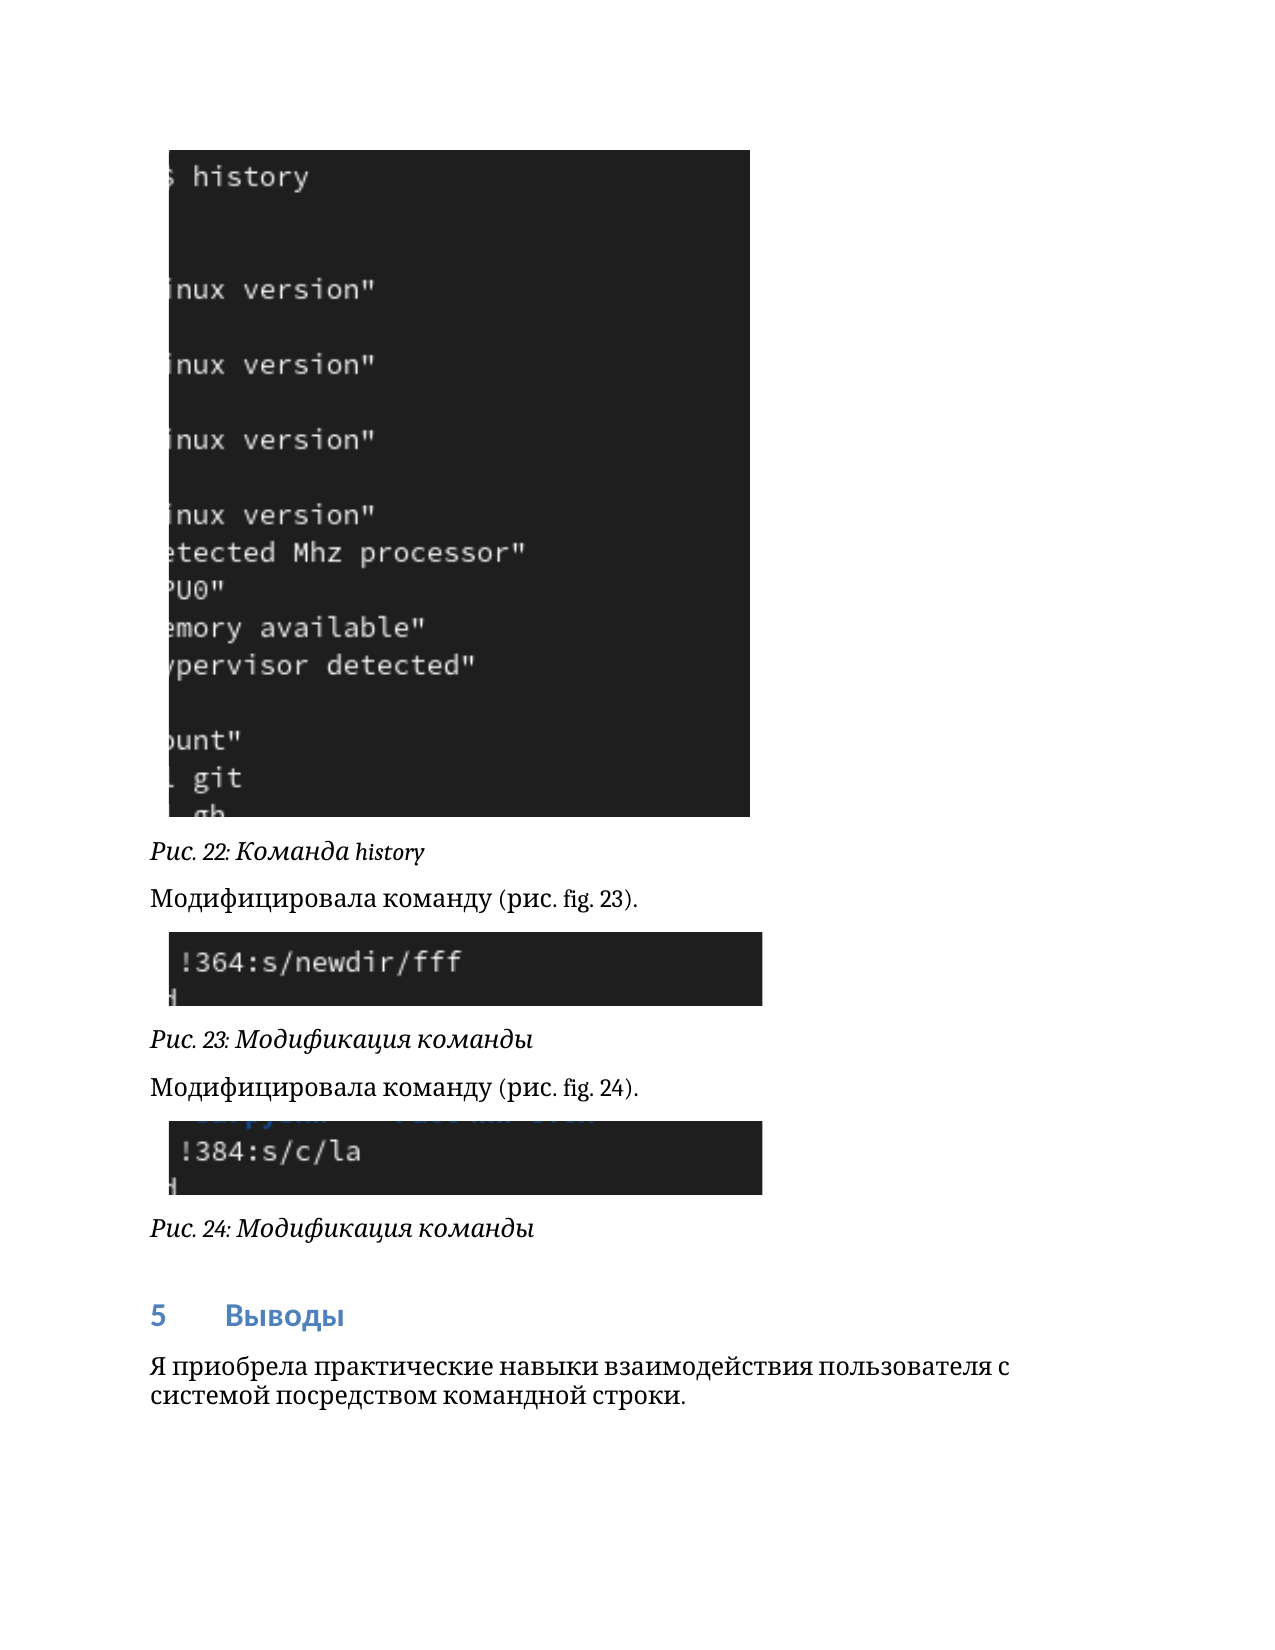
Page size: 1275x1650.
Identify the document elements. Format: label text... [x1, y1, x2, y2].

subtitle 5 Выводы [150, 1294, 1125, 1334]
text Модифицировала команду (рис. fig. 24). [150, 1074, 1125, 1102]
text Рис. 22: Команда history [150, 837, 1125, 866]
text Рис. 24: Модификация команды [150, 1215, 1125, 1244]
picture [168, 932, 763, 1006]
picture [168, 150, 750, 817]
picture [168, 1121, 763, 1195]
text Я приобрела практические навыки взаимодействия пользователя с системой посредством командной строки. [150, 1353, 1125, 1411]
text Модифицировала команду (рис. fig. 23). [150, 885, 1125, 914]
text Рис. 23: Модификация команды [150, 1026, 1125, 1055]
